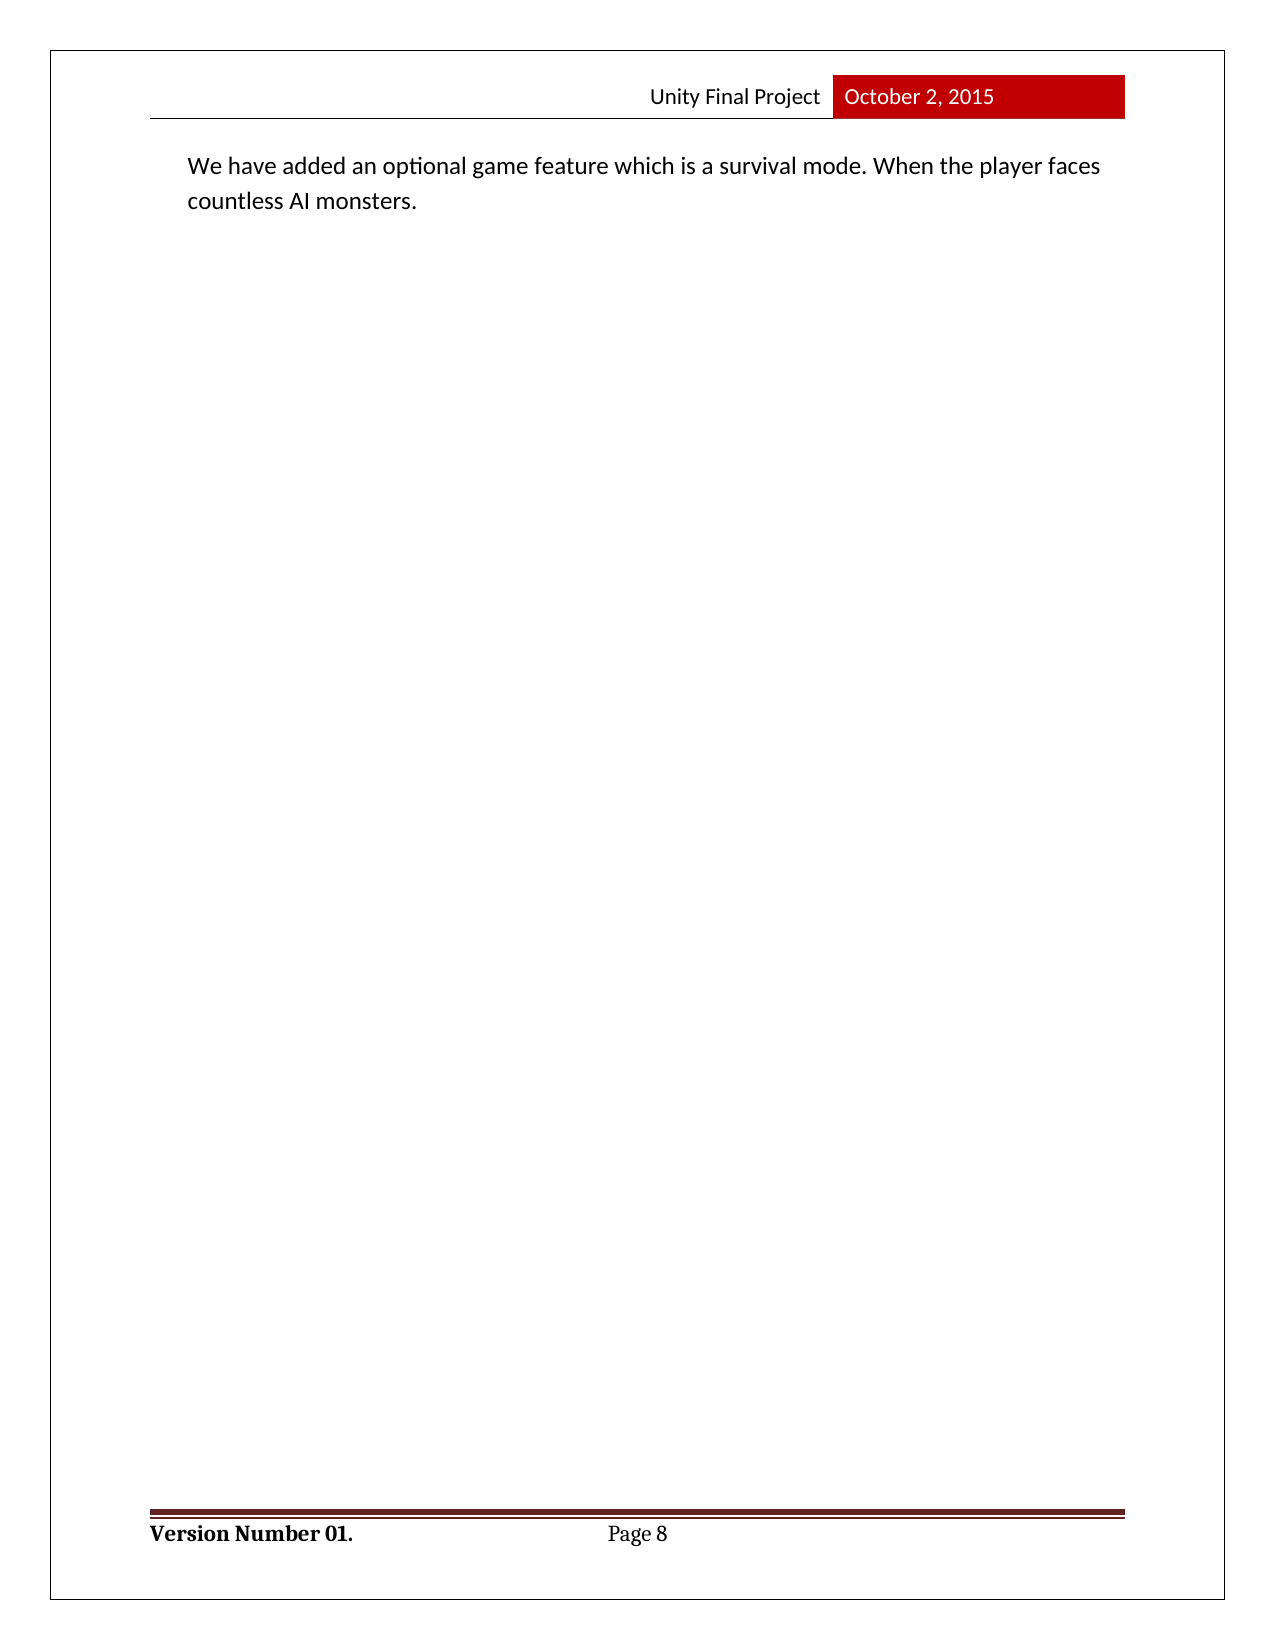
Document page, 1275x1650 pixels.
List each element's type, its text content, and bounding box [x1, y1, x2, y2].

text We have added an optional game feature which is a survival mode. When the player faces countless AI monsters. [187, 150, 1125, 216]
